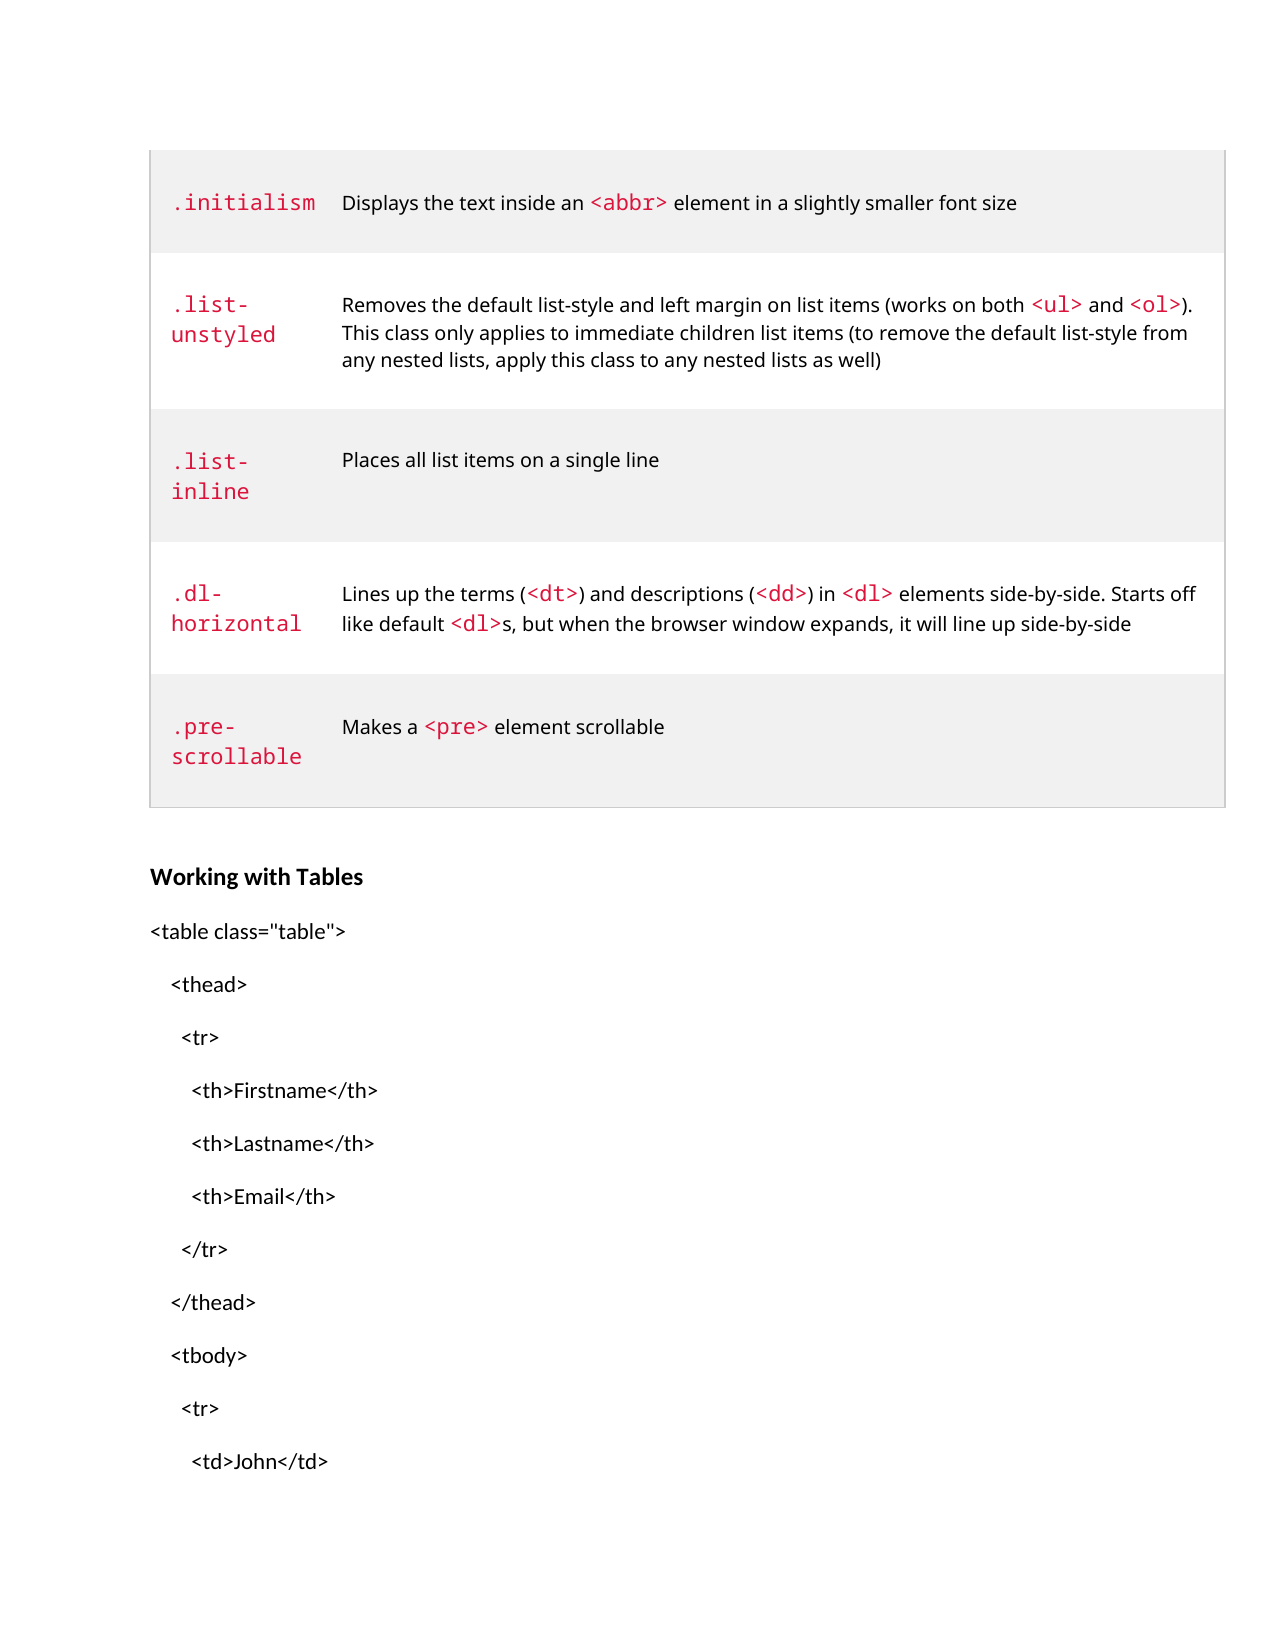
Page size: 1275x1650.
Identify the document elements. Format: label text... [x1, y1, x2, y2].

text <tr> [150, 1023, 1125, 1051]
text Working with Tables [150, 861, 1125, 891]
text <tr> [150, 1394, 1125, 1422]
text <td>John</td> [150, 1447, 1125, 1475]
text <th>Email</th> [150, 1182, 1125, 1210]
text <thead> [150, 970, 1125, 998]
text <th>Firstname</th> [150, 1076, 1125, 1104]
text </thead> [150, 1288, 1125, 1316]
table_cell .initialism [151, 150, 331, 253]
table_cell Removes the default list-style and left margin on list items (works on both <ul> and <ol>). This class only applies to immediate children list items (to remove the default list-style from any nested lists, apply this class to any nested lists as well) [331, 253, 1224, 409]
table_cell Makes a <pre> element scrollable [331, 674, 1224, 807]
text <tbody> [150, 1341, 1125, 1369]
table_cell Lines up the terms (<dt>) and descriptions (<dd>) in <dl> elements side-by-side. Starts off like default <dl>s, but when the browser window expands, it will line up side-by-side [331, 542, 1224, 674]
table_cell .list-inline [151, 409, 331, 542]
text <th>Lastname</th> [150, 1129, 1125, 1157]
table_cell Displays the text inside an <abbr> element in a slightly smaller font size [331, 150, 1224, 253]
table_cell .pre-scrollable [151, 674, 331, 807]
text </tr> [150, 1235, 1125, 1263]
text <table class="table"> [150, 917, 1125, 945]
table_cell .list-unstyled [151, 253, 331, 409]
table_cell .dl-horizontal [151, 542, 331, 674]
table_cell Places all list items on a single line [331, 409, 1224, 542]
